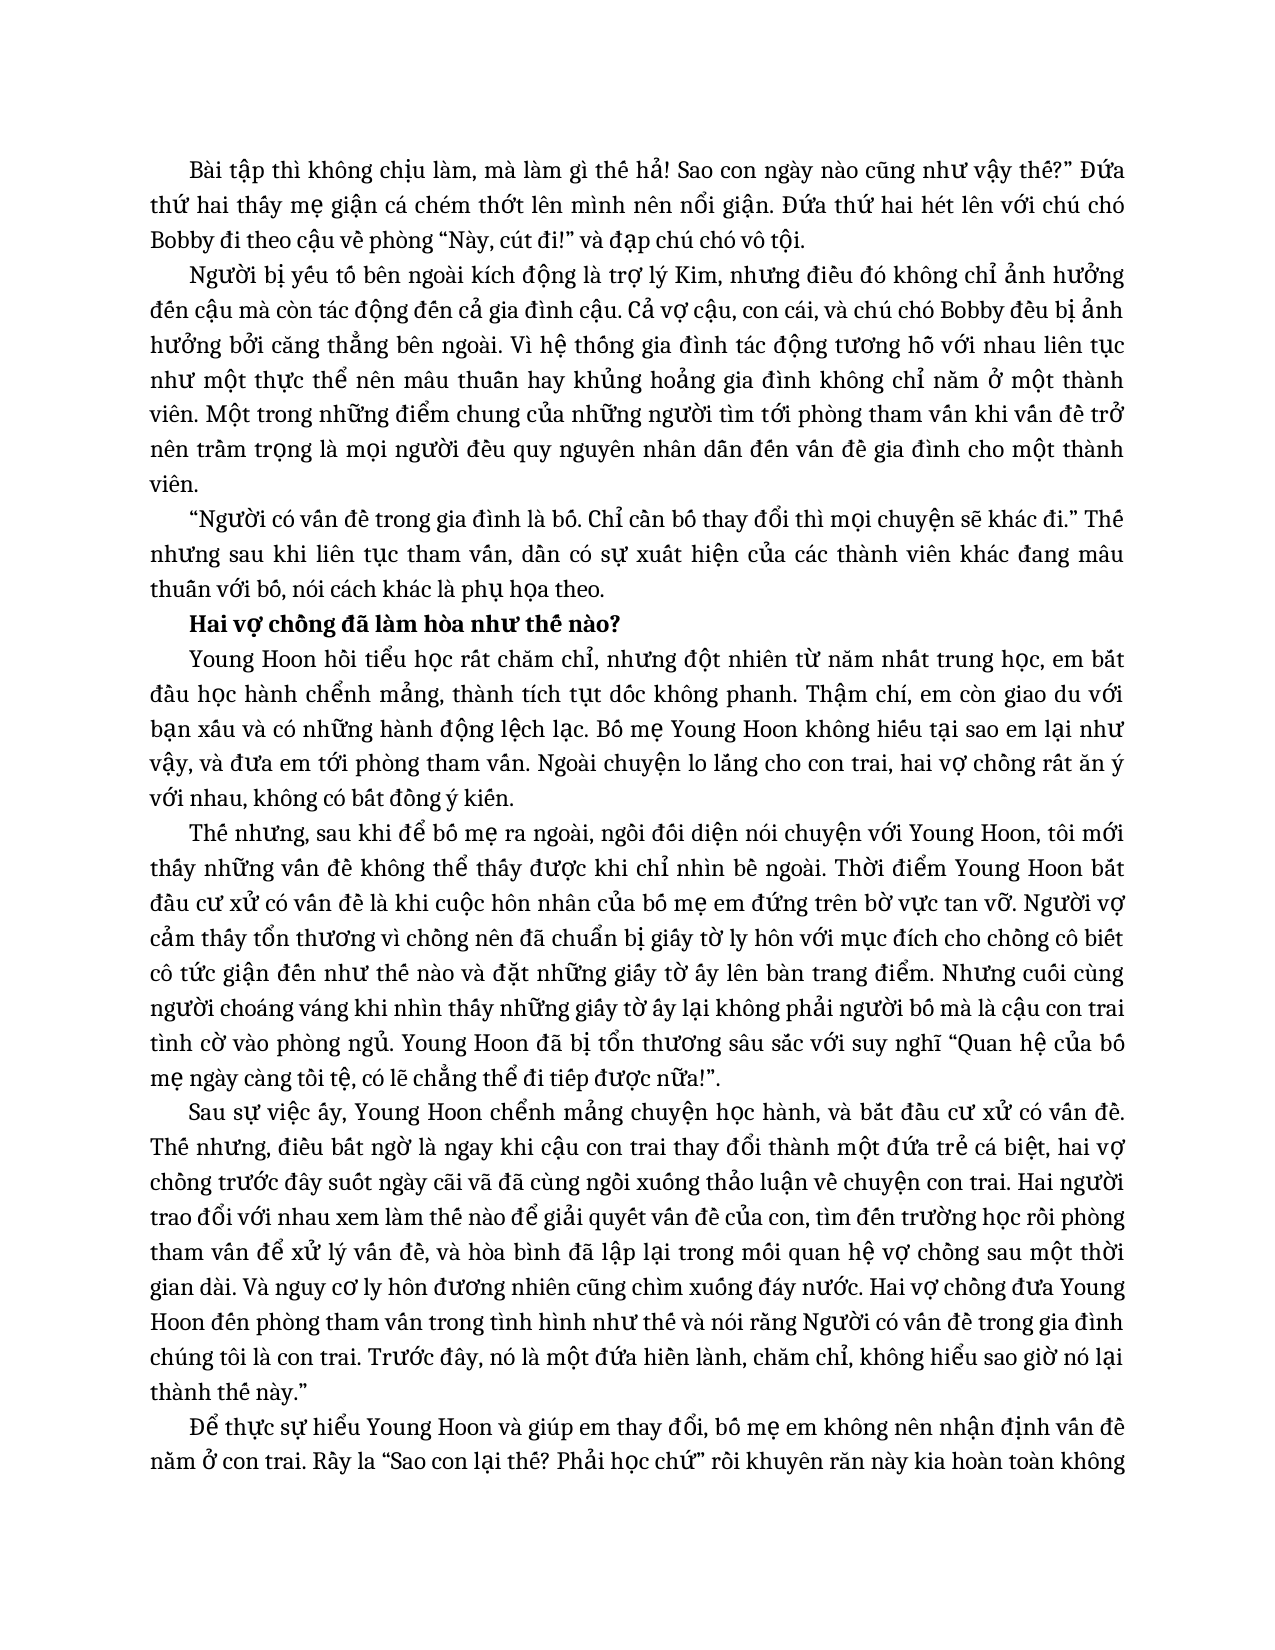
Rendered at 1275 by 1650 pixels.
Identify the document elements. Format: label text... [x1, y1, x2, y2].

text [150, 1406, 1125, 1476]
text Thế nhưng, sau khi để bố mẹ ra ngoài, ngồi đối diện nói chuyện với Young Hoon, tôi mới thấy những vấn đề không thể thấy được khi chỉ nhìn bề ngoài. Thời điểm Young Hoon bắt đầu cư xử có vấn đề là khi cuộc hôn nhân của bố mẹ em đứng trên bờ vực tan vỡ. Người vợ cảm thấy tổn thương vì chồng nên đã chuẩn bị giấy tờ ly hôn với mục đích cho chồng cô biết cô tức giận đến như thế nào và đặt những giấy tờ ấy lên bàn trang điểm. Nhưng cuối cùng người choáng váng khi nhìn thấy những giấy tờ ấy lại không phải người bố mà là cậu con trai tình cờ vào phòng ngủ. Young Hoon đã bị tổn thương sâu sắc với suy nghĩ “Quan hệ của bố mẹ ngày càng tồi tệ, có lẽ chẳng thể đi tiếp được nữa!”. [150, 813, 1125, 1092]
text Sau sự việc ấy, Young Hoon chểnh mảng chuyện học hành, và bắt đầu cư xử có vấn đề. Thế nhưng, điều bất ngờ là ngay khi cậu con trai thay đổi thành một đứa trẻ cá biệt, hai vợ chồng trước đây suốt ngày cãi vã đã cùng ngồi xuống thảo luận về chuyện con trai. Hai người trao đổi với nhau xem làm thế nào để giải quyết vấn đề của con, tìm đến trường học rồi phòng tham vấn để xử lý vấn đề, và hòa bình đã lập lại trong mối quan hệ vợ chồng sau một thời gian dài. Và nguy cơ ly hôn đương nhiên cũng chìm xuống đáy nước. Hai vợ chồng đưa Young Hoon đến phòng tham vấn trong tình hình như thế và nói rằng Người có vấn đề trong gia đình chúng tôi là con trai. Trước đây, nó là một đứa hiền lành, chăm chỉ, không hiểu sao giờ nó lại thành thế này.” [150, 1092, 1125, 1406]
text Hai vợ chồng đã làm hòa như thế nào? [150, 604, 1125, 638]
text Người bị yếu tố bên ngoài kích động là trợ lý Kim, nhưng điều đó không chỉ ảnh hưởng đến cậu mà còn tác động đến cả gia đình cậu. Cả vợ cậu, con cái, và chú chó Bobby đều bị ảnh hưởng bởi căng thẳng bên ngoài. Vì hệ thống gia đình tác động tương hỗ với nhau liên tục như một thực thể nên mâu thuẫn hay khủng hoảng gia đình không chỉ nằm ở một thành viên. Một trong những điểm chung của những người tìm tới phòng tham vấn khi vấn đề trở nên trầm trọng là mọi người đều quy nguyên nhân dẫn đến vấn đề gia đình cho một thành viên. [150, 255, 1125, 499]
text “Người có vấn đề trong gia đình là bố. Chỉ cần bố thay đổi thì mọi chuyện sẽ khác đi.” Thế nhưng sau khi liên tục tham vấn, dần có sự xuất hiện của các thành viên khác đang mâu thuẫn với bố, nói cách khác là phụ họa theo. [150, 499, 1125, 604]
text Bài tập thì không chịu làm, mà làm gì thế hả! Sao con ngày nào cũng như vậy thế?” Đứa thứ hai thấy mẹ giận cá chém thớt lên mình nên nổi giận. Đứa thứ hai hét lên với chú chó Bobby đi theo cậu về phòng “Này, cút đi!” và đạp chú chó vô tội. [150, 150, 1125, 255]
text Young Hoon hồi tiểu học rất chăm chỉ, nhưng đột nhiên từ năm nhất trung học, em bắt đầu học hành chểnh mảng, thành tích tụt dốc không phanh. Thậm chí, em còn giao du với bạn xấu và có những hành động lệch lạc. Bố mẹ Young Hoon không hiếu tại sao em lại như vậy, và đưa em tới phòng tham vấn. Ngoài chuyện lo lắng cho con trai, hai vợ chồng rất ăn ý với nhau, không có bất đồng ý kiến. [150, 638, 1125, 813]
